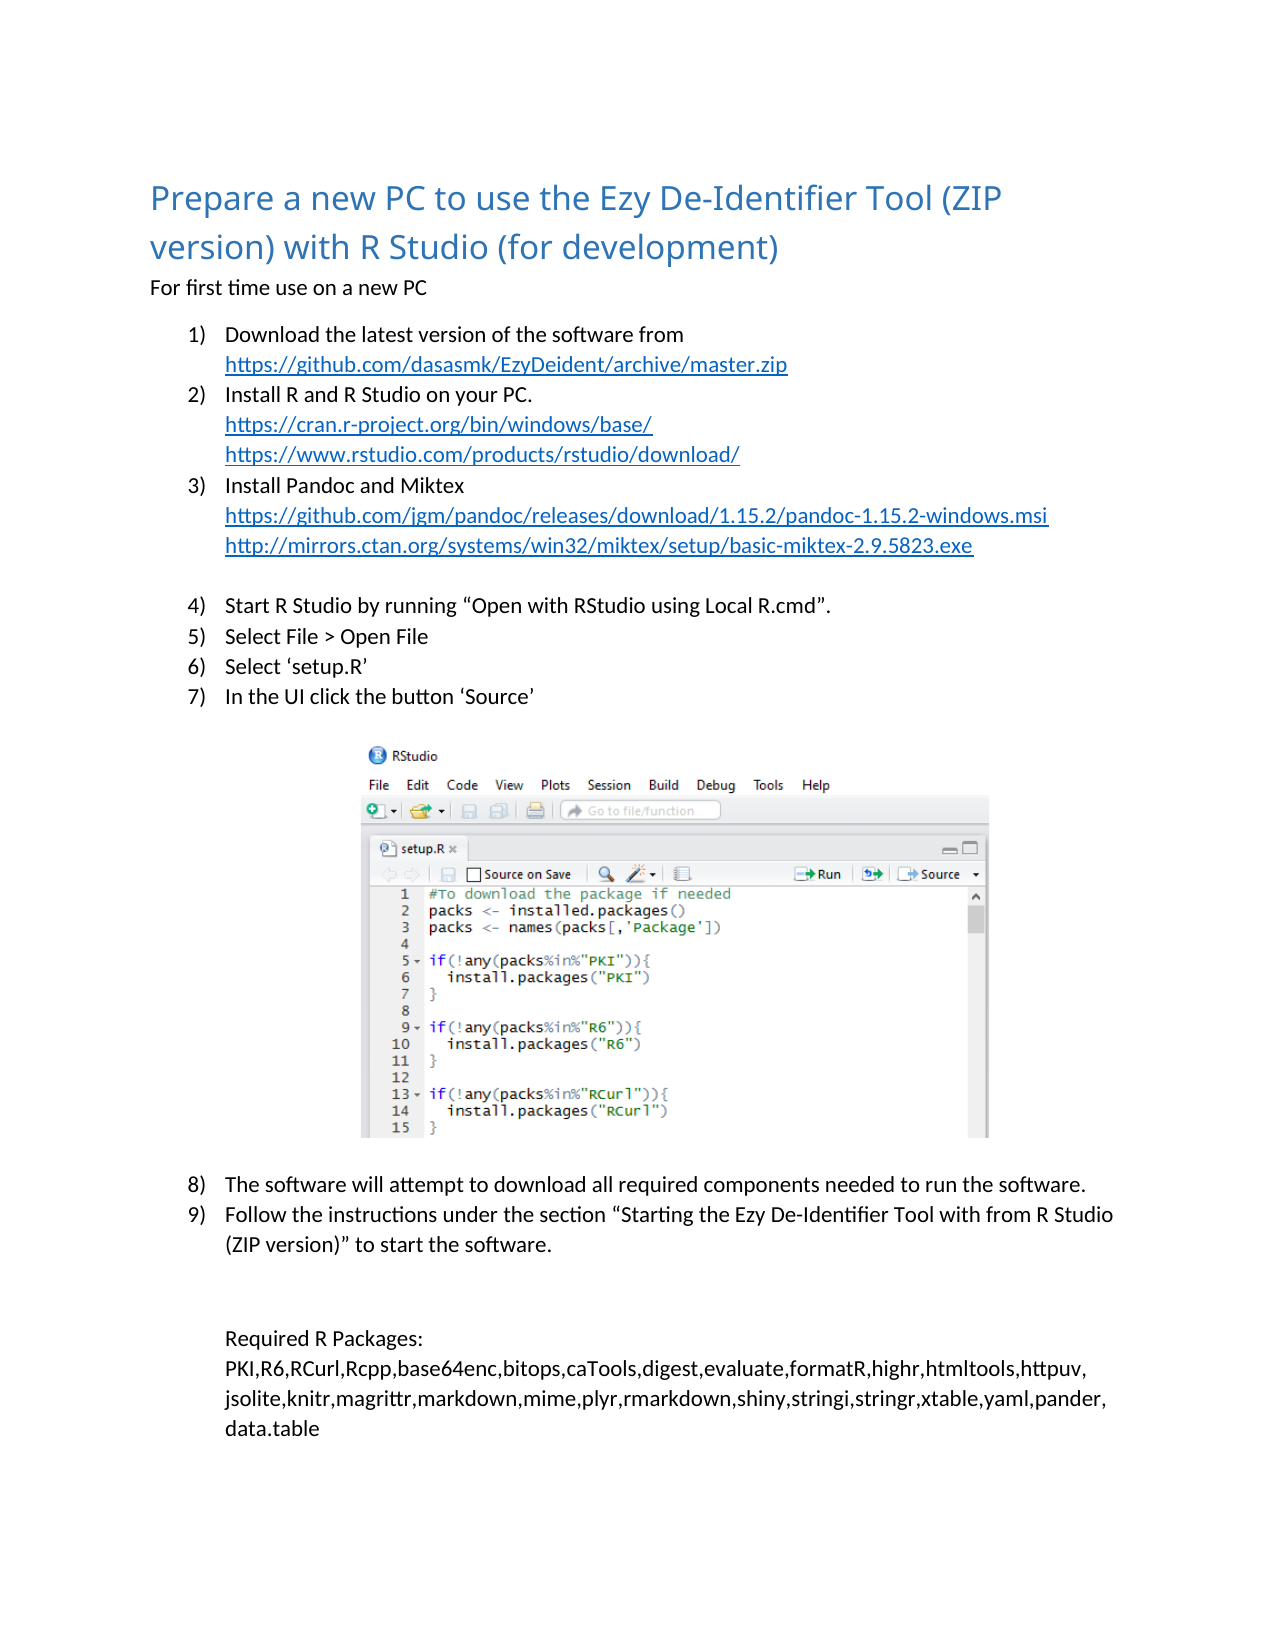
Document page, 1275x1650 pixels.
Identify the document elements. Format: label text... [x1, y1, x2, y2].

list Start R Studio by running “Open with RStudio using Local R.cmd”. [187, 592, 1125, 620]
picture [360, 742, 990, 1138]
list Download the latest version of the software from https://github.com/dasasmk/EzyDeident/archive/master.zip [187, 320, 1125, 378]
list Required R Packages: [225, 1324, 1125, 1352]
list Follow the instructions under the section “Starting the Ezy De-Identifier Tool with from R Studio (ZIP version)” to start the software. [187, 1200, 1125, 1258]
subtitle Prepare a new PC to use the Ezy De-Identifier Tool (ZIP version) with R Studio (for development) [150, 175, 1125, 269]
list In the UI click the button ‘Source’ [187, 682, 1125, 741]
text For first time use on a new PC [150, 273, 1125, 301]
list https://cran.r-project.org/bin/windows/base/ [225, 410, 1125, 438]
list https://www.rstudio.com/products/rstudio/download/ [225, 441, 1125, 469]
list PKI,R6,RCurl,Rcpp,base64enc,bitops,caTools,digest,evaluate,formatR,highr,htmltools,httpuv, jsolite,knitr,magrittr,markdown,mime,plyr,rmarkdown,shiny,stringi,stringr,xtable,yaml,pander, data.table [225, 1354, 1125, 1442]
list Select ‘setup.R’ [187, 652, 1125, 680]
list The software will attempt to download all required components needed to run the software. [187, 1170, 1125, 1198]
list Install Pandoc and Miktex https://github.com/jgm/pandoc/releases/download/1.15.2/pandoc-1.15.2-windows.msi http://mirrors.ctan.org/systems/win32/miktex/setup/basic-miktex-2.9.5823.exe [187, 471, 1125, 559]
list Select File > Open File [187, 622, 1125, 650]
list Install R and R Studio on your PC. [187, 380, 1125, 408]
